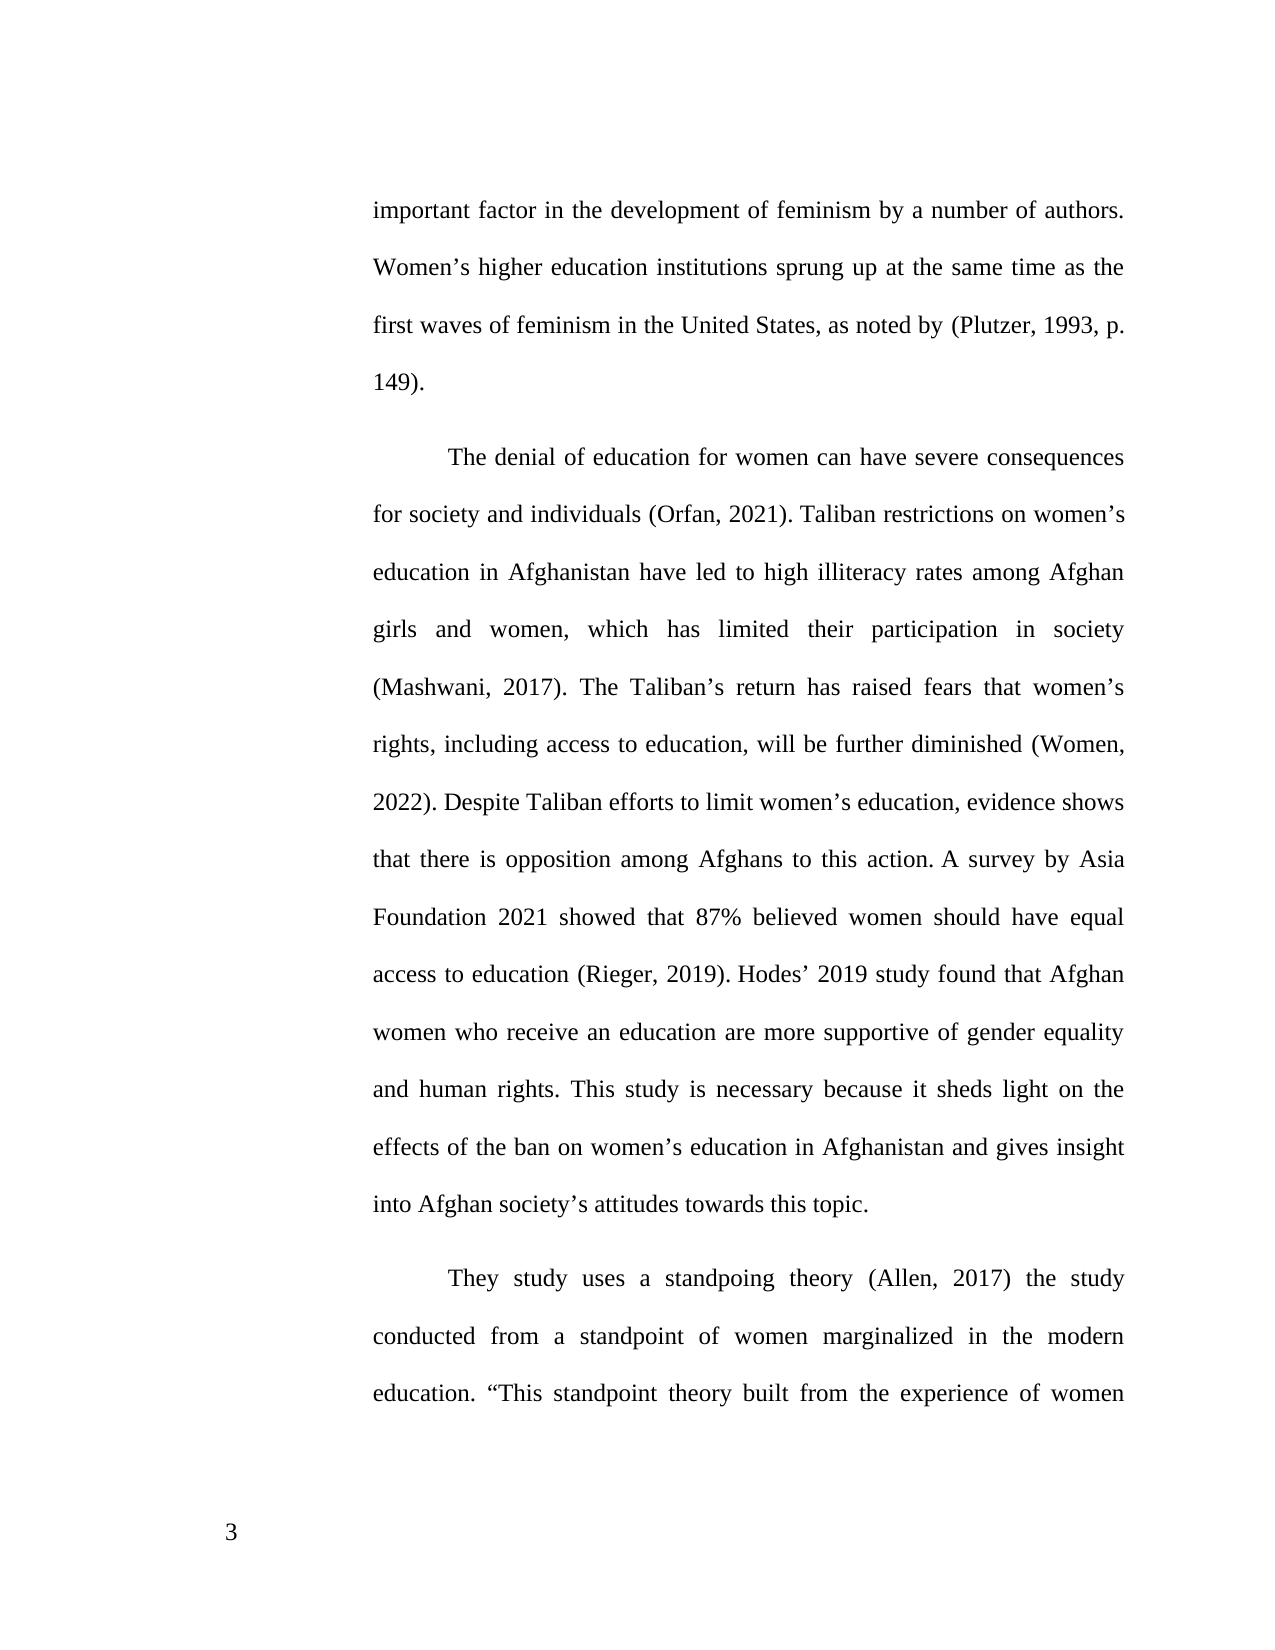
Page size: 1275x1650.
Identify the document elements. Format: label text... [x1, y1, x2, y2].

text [373, 195, 1125, 396]
text The denial of education for women can have severe consequences for society and individuals. Taliban restrictions on women’s education in Afghanistan have led to high illiteracy rates among Afghan girls and women, which has limited their participation in society. The Taliban’s return has raised fears that women’s rights, including access to education, will be further diminished. Despite Taliban efforts to limit women’s education, evidence shows that there is opposition among Afghans to this action. A survey by Asia Foundation 2021 showed that 87% believed women should have equal access to education. Hodes’ 2019 study found that Afghan women who receive an education are more supportive of gender equality and human rights. This study is necessary because it sheds light on the effects of the ban on women’s education in Afghanistan and gives insight into Afghan society’s attitudes towards this topic. [373, 442, 1125, 1218]
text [373, 1263, 1125, 1407]
